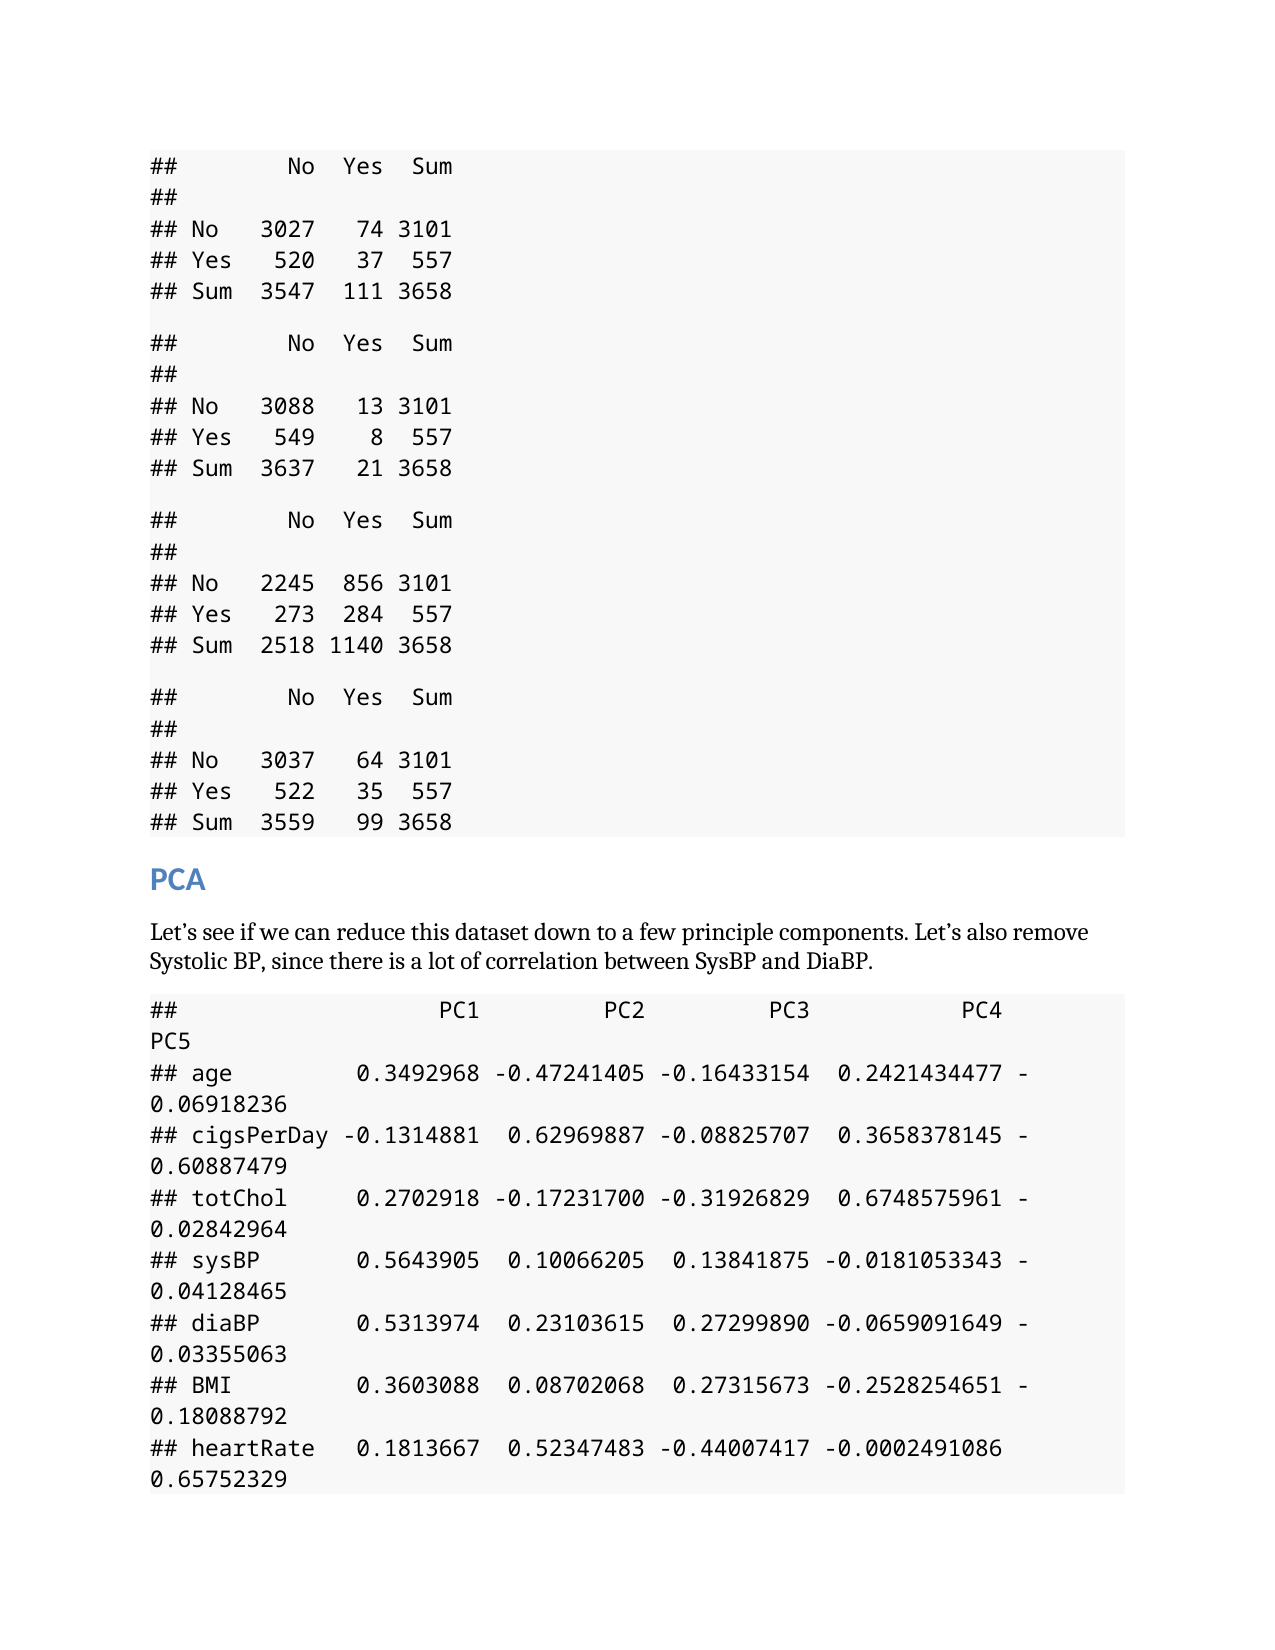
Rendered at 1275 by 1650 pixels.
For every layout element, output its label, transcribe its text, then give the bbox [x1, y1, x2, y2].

text Let’s see if we can reduce this dataset down to a few principle components. Let’s also remove Systolic BP, since there is a lot of correlation between SysBP and DiaBP. [150, 918, 1125, 975]
subtitle PCA [150, 858, 1125, 899]
text ## No Yes Sum ## ## No 3088 13 3101 ## Yes 549 8 557 ## Sum 3637 21 3658 [150, 327, 1125, 483]
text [150, 994, 1125, 1494]
text ## No Yes Sum ## ## No 3027 74 3101 ## Yes 520 37 557 ## Sum 3547 111 3658 [150, 150, 1125, 306]
text ## No Yes Sum ## ## No 2245 856 3101 ## Yes 273 284 557 ## Sum 2518 1140 3658 [150, 504, 1125, 660]
text ## No Yes Sum ## ## No 3037 64 3101 ## Yes 522 35 557 ## Sum 3559 99 3658 [150, 681, 1125, 837]
